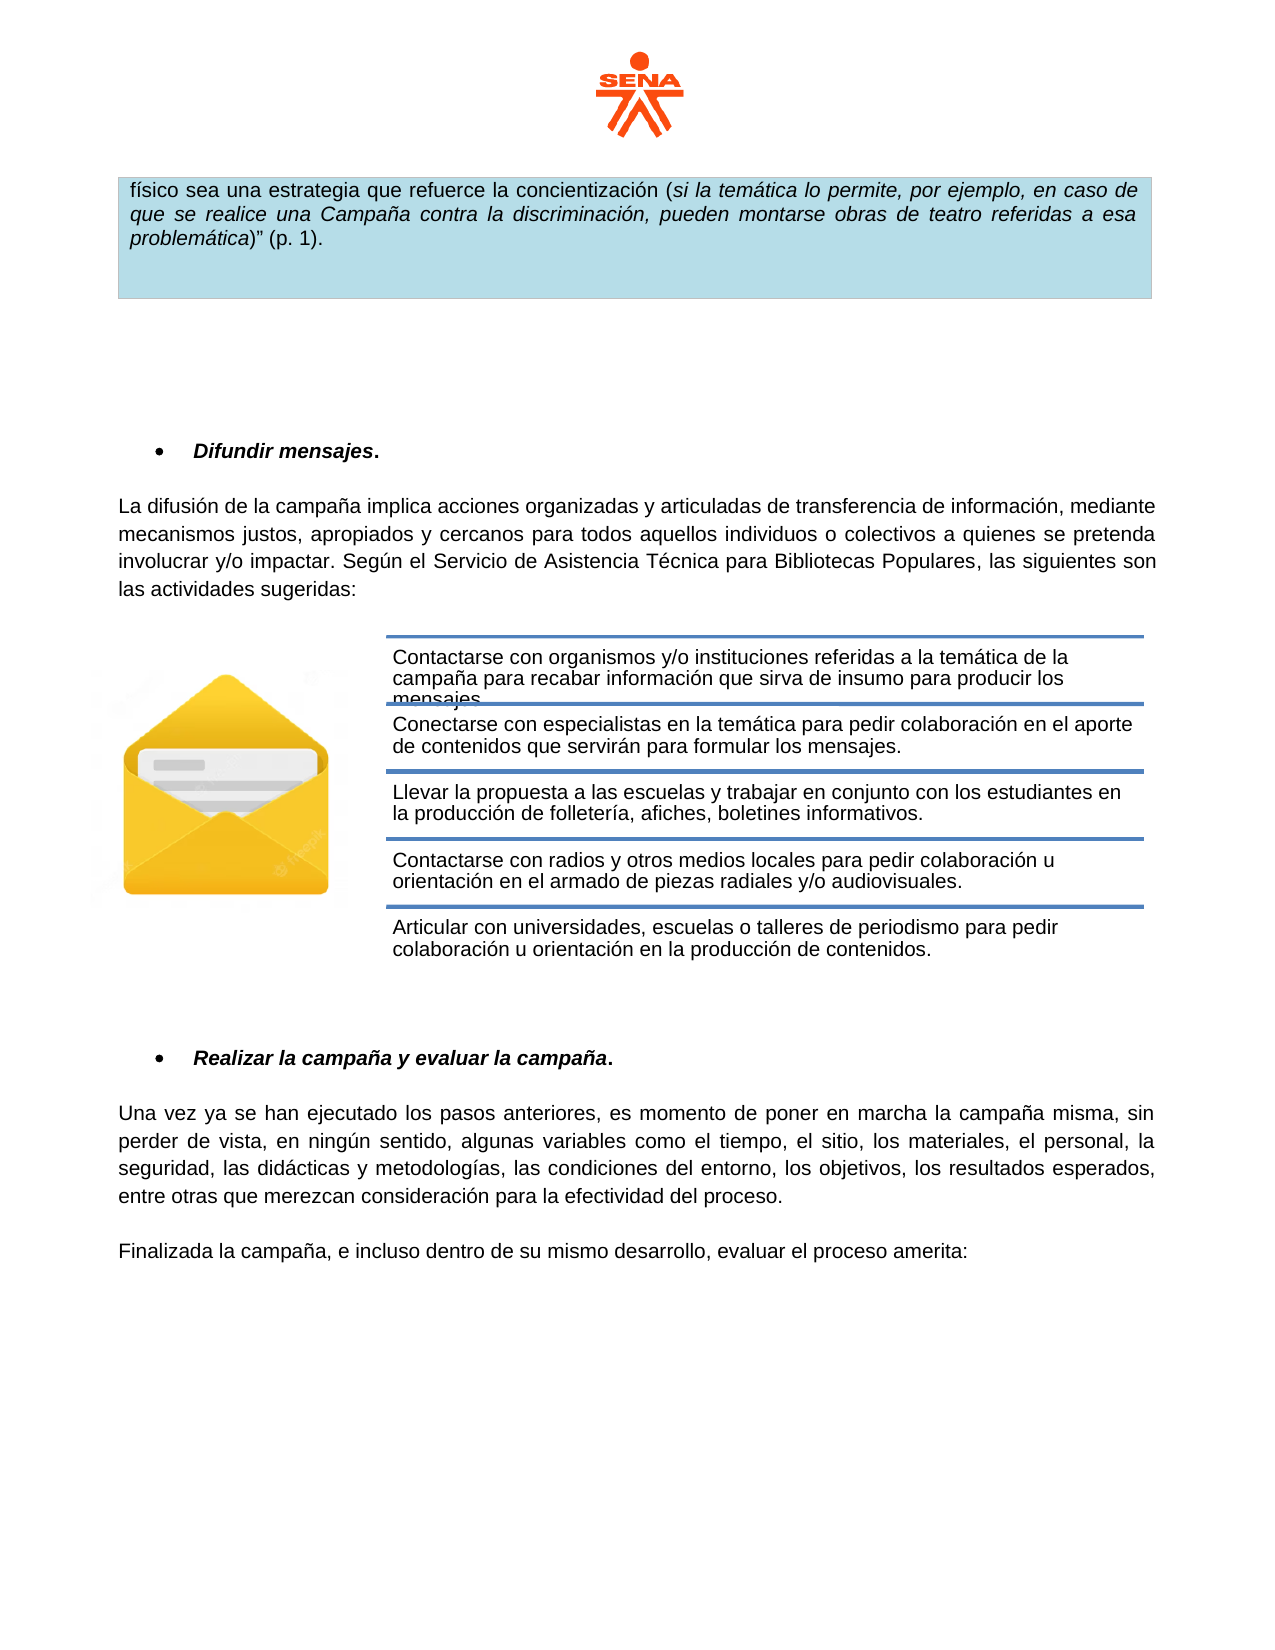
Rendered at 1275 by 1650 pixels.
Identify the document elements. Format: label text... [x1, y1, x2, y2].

list Realizar la campaña y evaluar la campaña. [156, 1046, 1157, 1070]
text Una vez ya se han ejecutado los pasos anteriores, es momento de poner en marcha la campaña misma, sin perder de vista, en ningún sentido, algunas variables como el tiempo, el sitio, los materiales, el personal, la seguridad, las didácticas y metodologías, las condiciones del entorno, los objetivos, los resultados esperados, entre otras que merezcan consideración para la efectividad del proceso. [118, 1101, 1157, 1208]
list Difundir mensajes. [156, 439, 1157, 463]
picture [585, 48, 690, 142]
text Finalizada la campaña, e incluso dentro de su mismo desarrollo, evaluar el proceso amerita: [118, 1239, 1157, 1263]
text La difusión de la campaña implica acciones organizadas y articuladas de transferencia de información, mediante mecanismos justos, apropiados y cercanos para todos aquellos individuos o colectivos a quienes se pretenda involucrar y/o impactar. Según el Servicio de Asistencia Técnica para Bibliotecas Populares, las siguientes son las actividades sugeridas: [118, 494, 1157, 601]
picture [90, 670, 348, 915]
